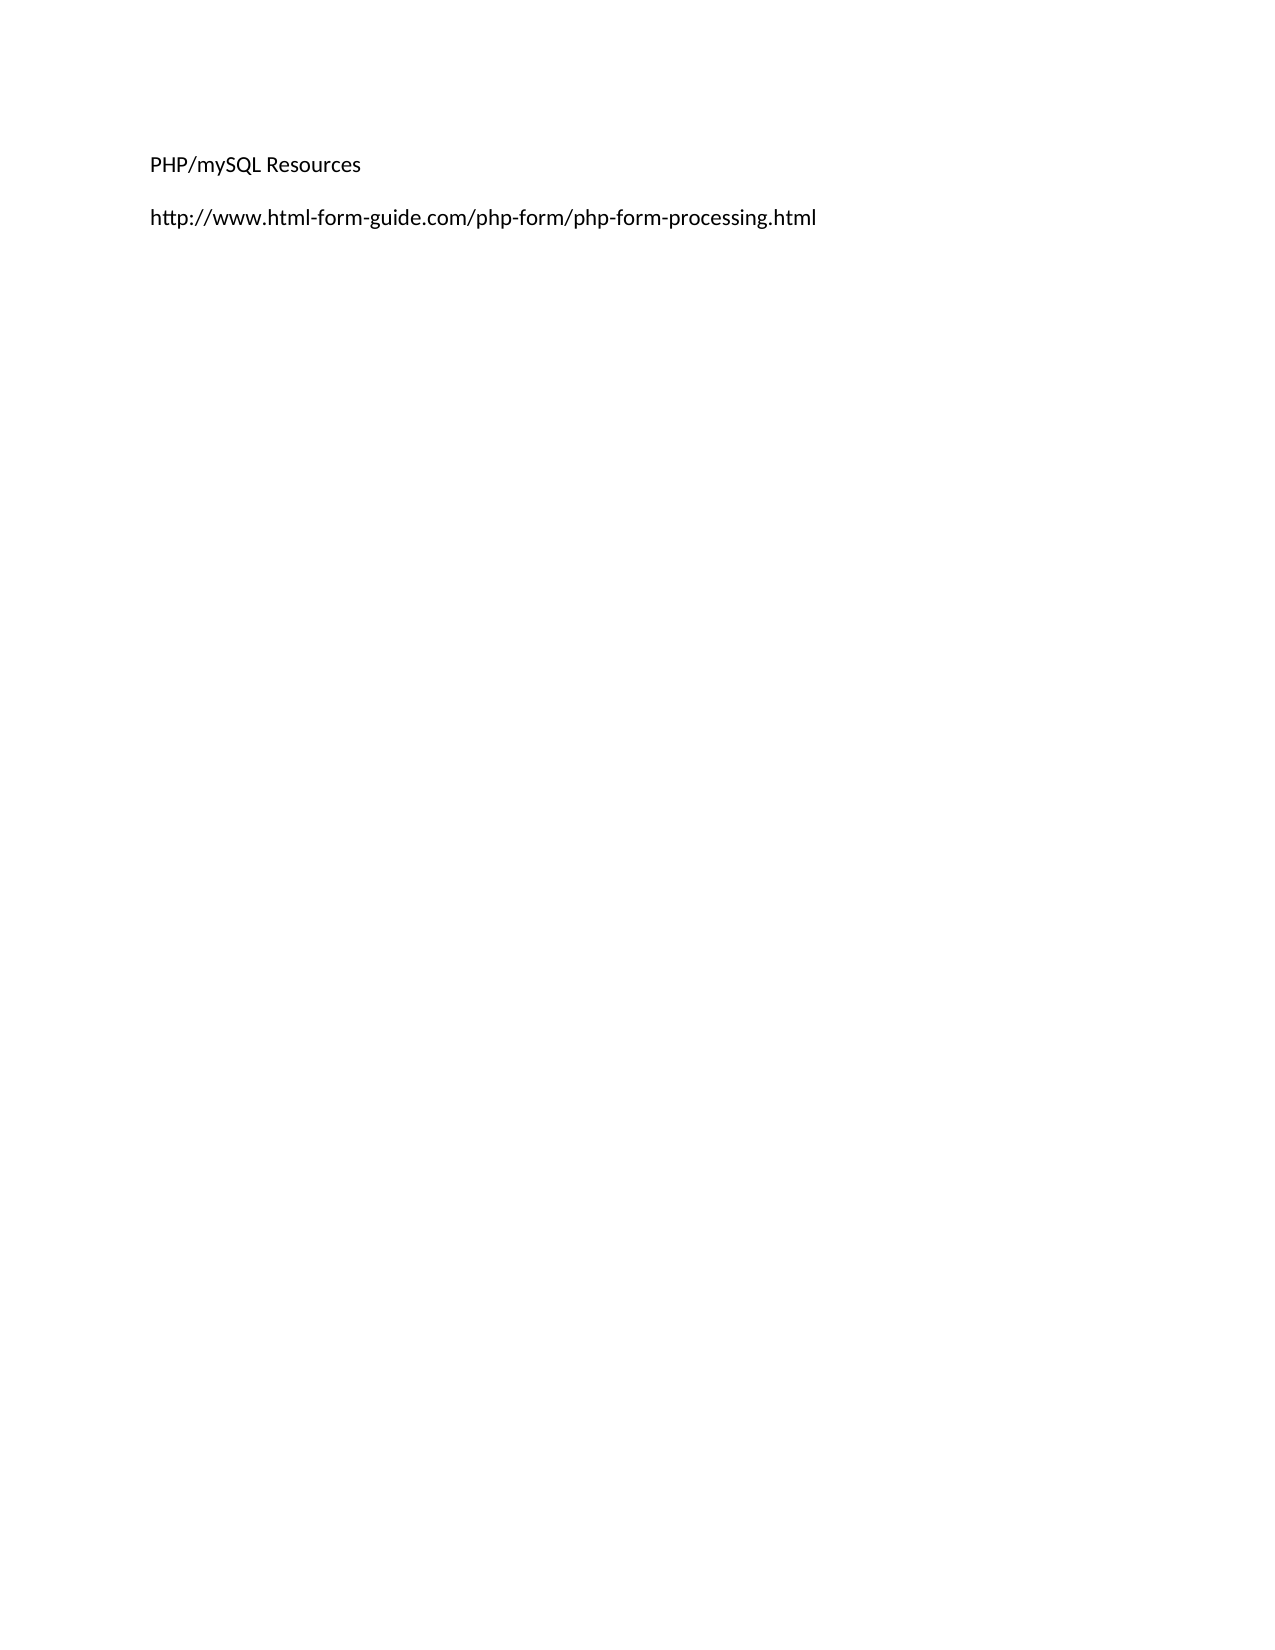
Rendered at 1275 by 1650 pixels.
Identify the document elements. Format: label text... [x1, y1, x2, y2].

text http://www.html-form-guide.com/php-form/php-form-processing.html [150, 203, 1125, 231]
text PHP/mySQL Resources [150, 150, 1125, 178]
